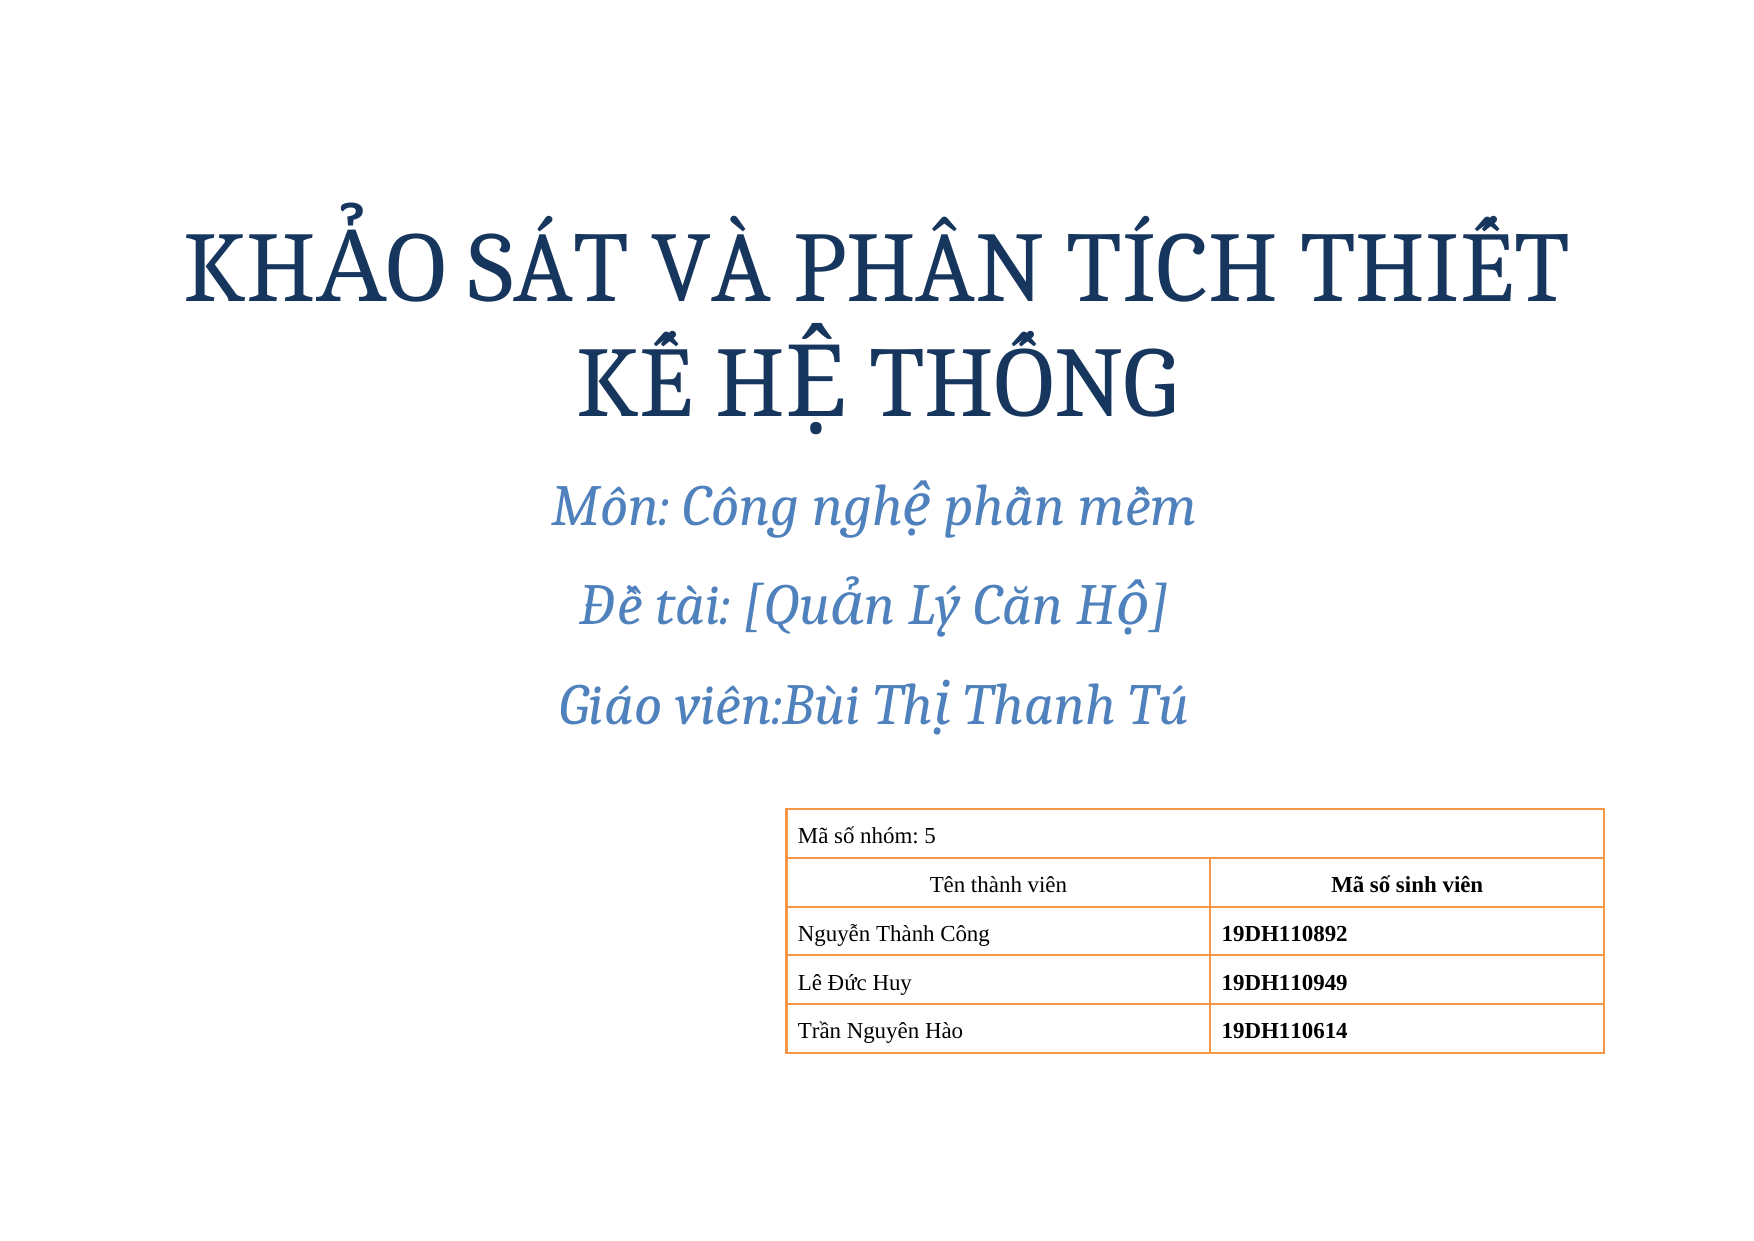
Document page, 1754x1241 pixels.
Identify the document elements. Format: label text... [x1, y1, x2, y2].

table_cell Lê Đức Huy [788, 956, 1209, 1003]
title KHẢO SÁT VÀ PHÂN TÍCH THIẾT KẾ HỆ THỐNG [150, 211, 1604, 441]
table_cell Mã số sinh viên [1211, 859, 1603, 906]
subtitle Giáo viên:Bùi Thị Thanh Tú [150, 672, 1604, 739]
table_cell 19DH110892 [1211, 908, 1603, 954]
table_cell 19DH110949 [1211, 956, 1603, 1003]
table_cell Nguyễn Thành Công [788, 908, 1209, 954]
subtitle Môn: Công nghệ phần mềm [150, 473, 1604, 540]
table_cell Trần Nguyên Hào [788, 1005, 1209, 1052]
subtitle Đề tài: [Quản Lý Căn Hộ] [150, 572, 1604, 639]
table_header Mã số nhóm: 5 [788, 810, 1603, 857]
table_cell Tên thành viên [788, 859, 1209, 906]
table_cell 19DH110614 [1211, 1005, 1603, 1052]
